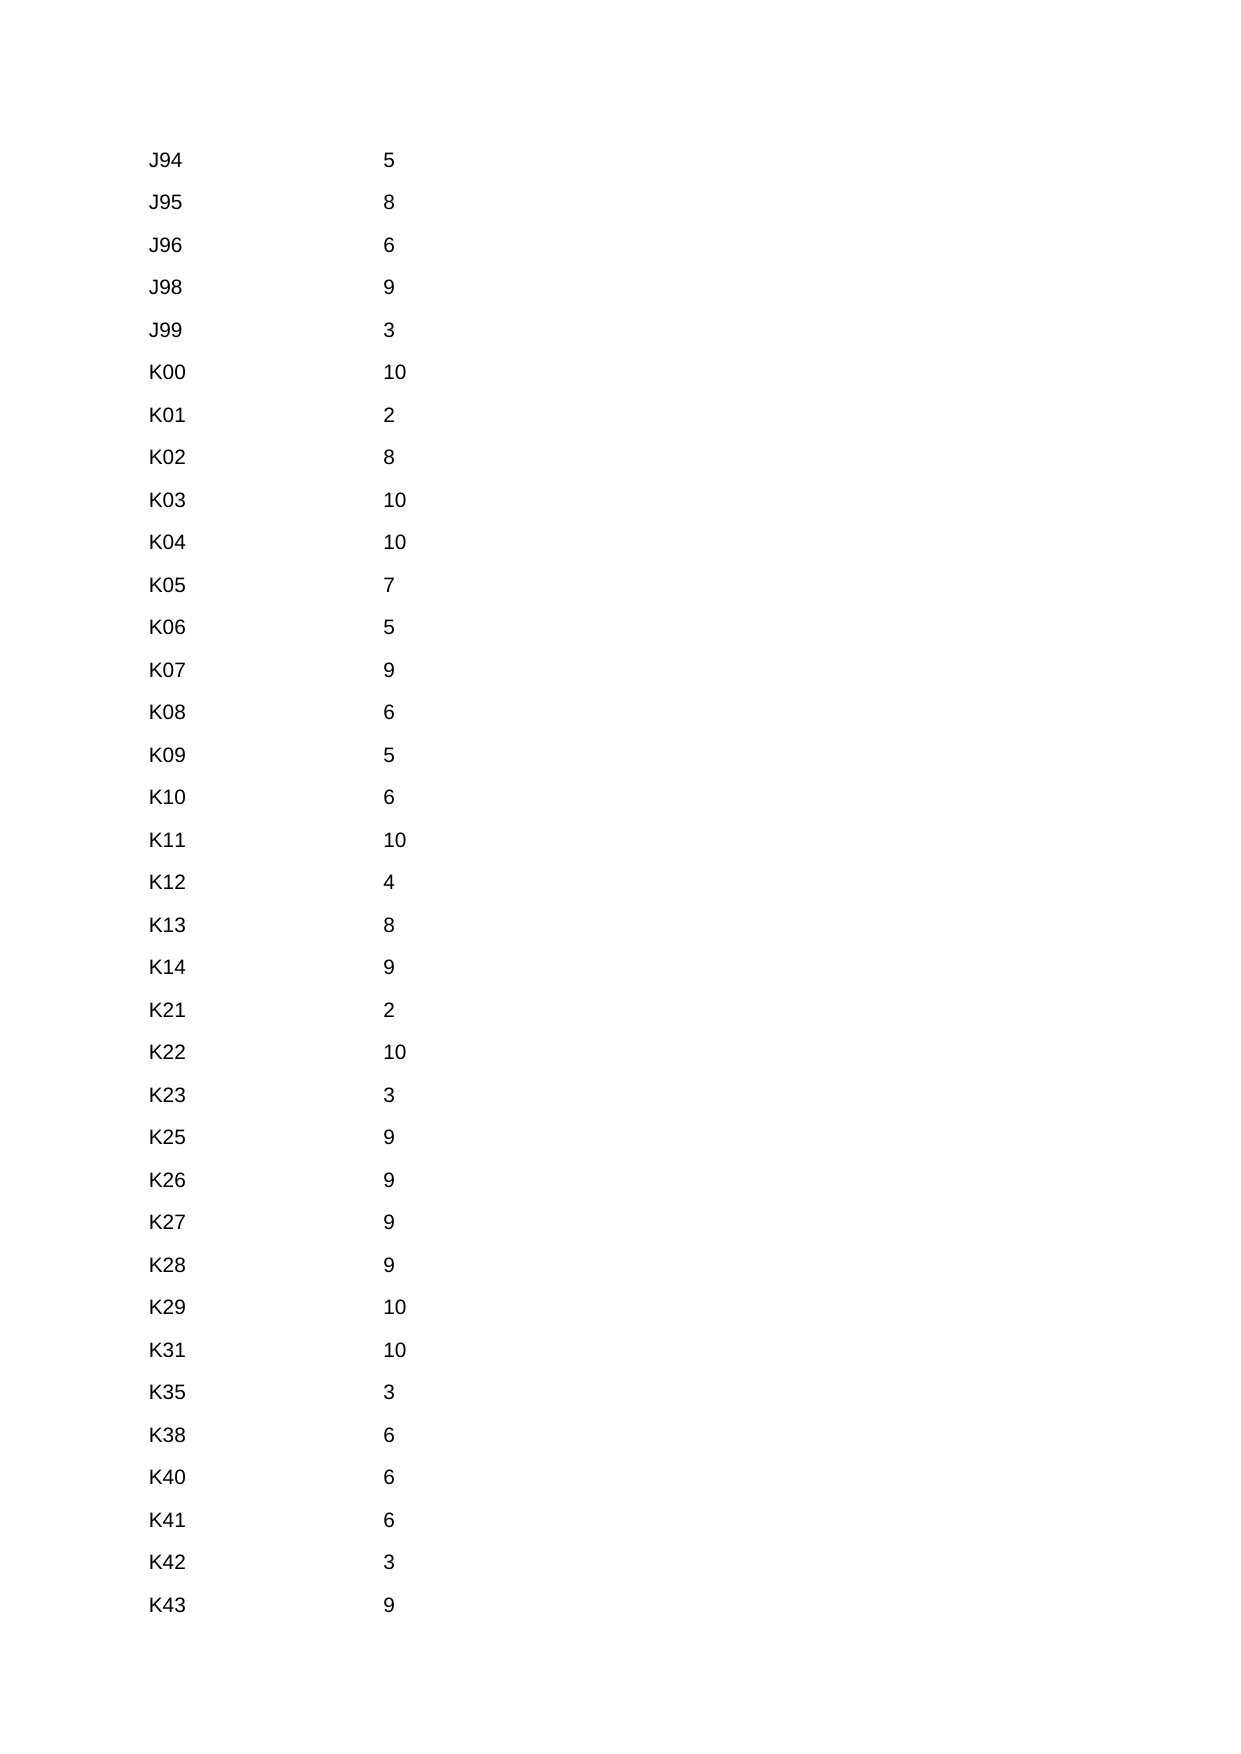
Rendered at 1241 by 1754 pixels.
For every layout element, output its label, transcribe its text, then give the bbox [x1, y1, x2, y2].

table_cell 8 [382, 190, 564, 233]
table_cell K22 [148, 1040, 382, 1083]
table_cell 6 [382, 1508, 564, 1550]
table_cell K14 [148, 955, 382, 998]
table_cell K07 [148, 658, 382, 700]
table_cell 4 [382, 870, 564, 913]
table_cell 10 [382, 488, 564, 530]
table_cell K08 [148, 700, 382, 743]
table_cell K10 [148, 785, 382, 828]
table_cell K09 [148, 743, 382, 785]
table_cell K31 [148, 1338, 382, 1380]
table_cell J94 [148, 148, 382, 190]
table_cell K05 [148, 573, 382, 615]
table_cell K23 [148, 1083, 382, 1125]
table_cell 3 [382, 1380, 564, 1423]
table_cell 9 [382, 1253, 564, 1295]
table_cell 9 [382, 1125, 564, 1168]
table_cell 9 [382, 955, 564, 998]
table_cell 3 [382, 1083, 564, 1125]
table_cell K25 [148, 1125, 382, 1168]
table_cell 6 [382, 700, 564, 743]
table_cell K06 [148, 615, 382, 658]
table_cell J99 [148, 318, 382, 360]
table_cell 9 [382, 275, 564, 318]
table_cell 9 [382, 1593, 564, 1635]
table_cell K21 [148, 998, 382, 1040]
table_cell K27 [148, 1210, 382, 1253]
table_cell K13 [148, 913, 382, 955]
table_cell 5 [382, 743, 564, 785]
table_cell 6 [382, 1423, 564, 1465]
table_cell J95 [148, 190, 382, 233]
table_cell K02 [148, 445, 382, 488]
table_cell K28 [148, 1253, 382, 1295]
table_cell 6 [382, 1465, 564, 1508]
table_cell K41 [148, 1508, 382, 1550]
table_cell 6 [382, 233, 564, 275]
table_cell 10 [382, 1040, 564, 1083]
table_cell 10 [382, 828, 564, 870]
table_cell K26 [148, 1168, 382, 1210]
table_cell K40 [148, 1465, 382, 1508]
table_cell K01 [148, 403, 382, 445]
table_cell 10 [382, 1295, 564, 1338]
table_cell 8 [382, 445, 564, 488]
table_cell 9 [382, 1168, 564, 1210]
table_cell K38 [148, 1423, 382, 1465]
table_cell K03 [148, 488, 382, 530]
table_cell 10 [382, 530, 564, 573]
table_cell K11 [148, 828, 382, 870]
table_cell 10 [382, 1338, 564, 1380]
table_cell J96 [148, 233, 382, 275]
table_cell 9 [382, 1210, 564, 1253]
table_cell K42 [148, 1550, 382, 1593]
table_cell K35 [148, 1380, 382, 1423]
table_cell 6 [382, 785, 564, 828]
table_cell 7 [382, 573, 564, 615]
table_cell 2 [382, 998, 564, 1040]
table_cell 3 [382, 318, 564, 360]
table_cell 3 [382, 1550, 564, 1593]
table_cell 5 [382, 148, 564, 190]
table_cell K29 [148, 1295, 382, 1338]
table_cell K04 [148, 530, 382, 573]
table_cell J98 [148, 275, 382, 318]
table_cell 10 [382, 360, 564, 403]
table_cell 8 [382, 913, 564, 955]
table_cell 2 [382, 403, 564, 445]
table_cell K00 [148, 360, 382, 403]
table_cell K43 [148, 1593, 382, 1635]
table_cell 9 [382, 658, 564, 700]
table_cell 5 [382, 615, 564, 658]
table_cell K12 [148, 870, 382, 913]
